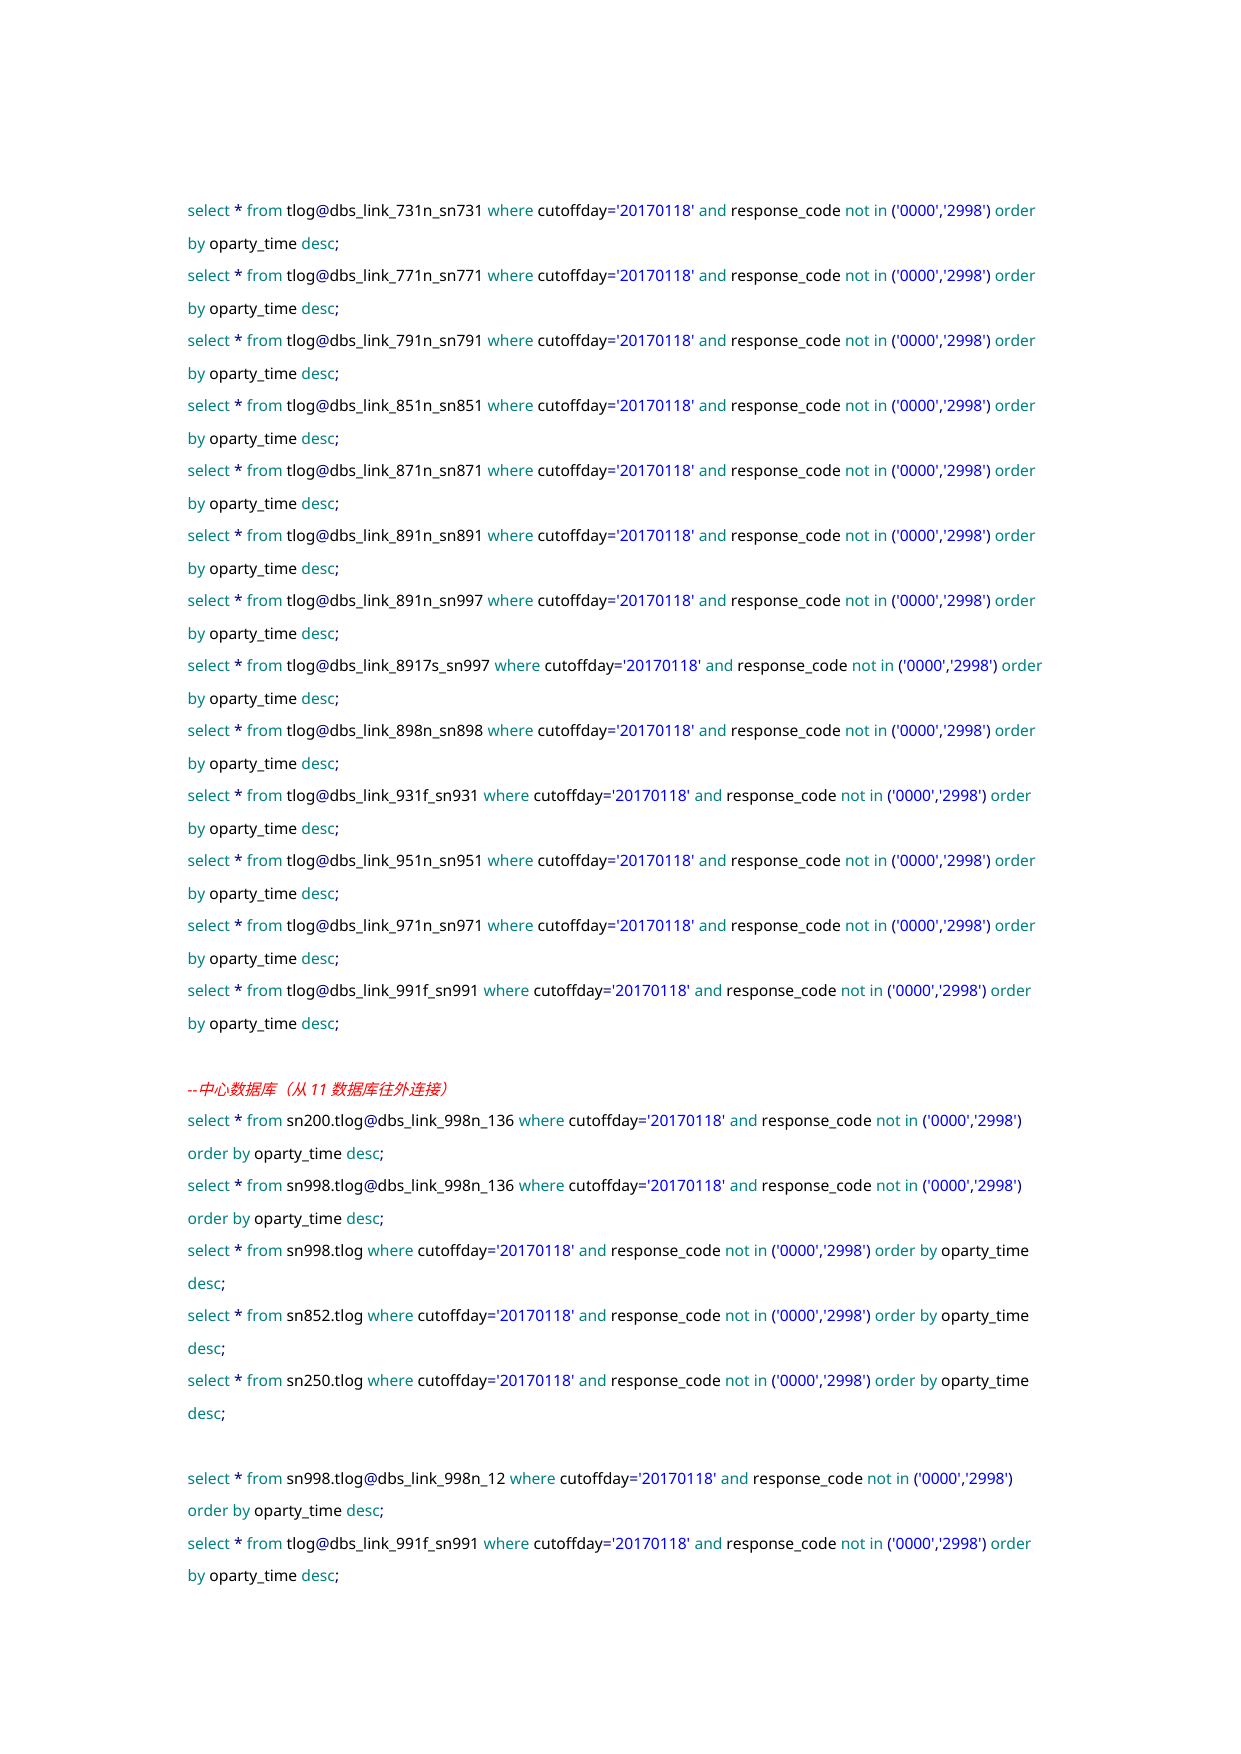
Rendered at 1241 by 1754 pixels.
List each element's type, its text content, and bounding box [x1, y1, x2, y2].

text select * from tlog@dbs_link_8917s_sn997 where cutoffday='20170118' and response_code not in ('0000','2998') order by oparty_time desc; [187, 649, 1053, 714]
text select * from tlog@dbs_link_991f_sn991 where cutoffday='20170118' and response_code not in ('0000','2998') order by oparty_time desc; [187, 974, 1053, 1039]
text select * from tlog@dbs_link_791n_sn791 where cutoffday='20170118' and response_code not in ('0000','2998') order by oparty_time desc; [187, 324, 1053, 389]
text select * from tlog@dbs_link_951n_sn951 where cutoffday='20170118' and response_code not in ('0000','2998') order by oparty_time desc; [187, 844, 1053, 909]
text select * from tlog@dbs_link_991f_sn991 where cutoffday='20170118' and response_code not in ('0000','2998') order by oparty_time desc; [187, 1527, 1053, 1592]
text select * from tlog@dbs_link_891n_sn891 where cutoffday='20170118' and response_code not in ('0000','2998') order by oparty_time desc; [187, 519, 1053, 584]
text select * from tlog@dbs_link_851n_sn851 where cutoffday='20170118' and response_code not in ('0000','2998') order by oparty_time desc; [187, 389, 1053, 454]
text select * from tlog@dbs_link_771n_sn771 where cutoffday='20170118' and response_code not in ('0000','2998') order by oparty_time desc; [187, 259, 1053, 324]
text select * from tlog@dbs_link_731n_sn731 where cutoffday='20170118' and response_code not in ('0000','2998') order by oparty_time desc; [187, 194, 1053, 259]
text select * from tlog@dbs_link_971n_sn971 where cutoffday='20170118' and response_code not in ('0000','2998') order by oparty_time desc; [187, 909, 1053, 974]
text select * from tlog@dbs_link_871n_sn871 where cutoffday='20170118' and response_code not in ('0000','2998') order by oparty_time desc; [187, 454, 1053, 519]
text select * from sn200.tlog@dbs_link_998n_136 where cutoffday='20170118' and response_code not in ('0000','2998') order by oparty_time desc; [187, 1104, 1053, 1169]
text --中心数据库（从11数据库往外连接） [187, 1072, 1053, 1104]
text select * from sn998.tlog where cutoffday='20170118' and response_code not in ('0000','2998') order by oparty_time desc; [187, 1234, 1053, 1299]
text select * from tlog@dbs_link_931f_sn931 where cutoffday='20170118' and response_code not in ('0000','2998') order by oparty_time desc; [187, 779, 1053, 844]
text select * from tlog@dbs_link_898n_sn898 where cutoffday='20170118' and response_code not in ('0000','2998') order by oparty_time desc; [187, 714, 1053, 779]
text select * from sn998.tlog@dbs_link_998n_136 where cutoffday='20170118' and response_code not in ('0000','2998') order by oparty_time desc; [187, 1169, 1053, 1234]
text select * from sn998.tlog@dbs_link_998n_12 where cutoffday='20170118' and response_code not in ('0000','2998') order by oparty_time desc; [187, 1462, 1053, 1527]
text select * from sn250.tlog where cutoffday='20170118' and response_code not in ('0000','2998') order by oparty_time desc; [187, 1364, 1053, 1429]
text select * from tlog@dbs_link_891n_sn997 where cutoffday='20170118' and response_code not in ('0000','2998') order by oparty_time desc; [187, 584, 1053, 649]
text select * from sn852.tlog where cutoffday='20170118' and response_code not in ('0000','2998') order by oparty_time desc; [187, 1299, 1053, 1364]
